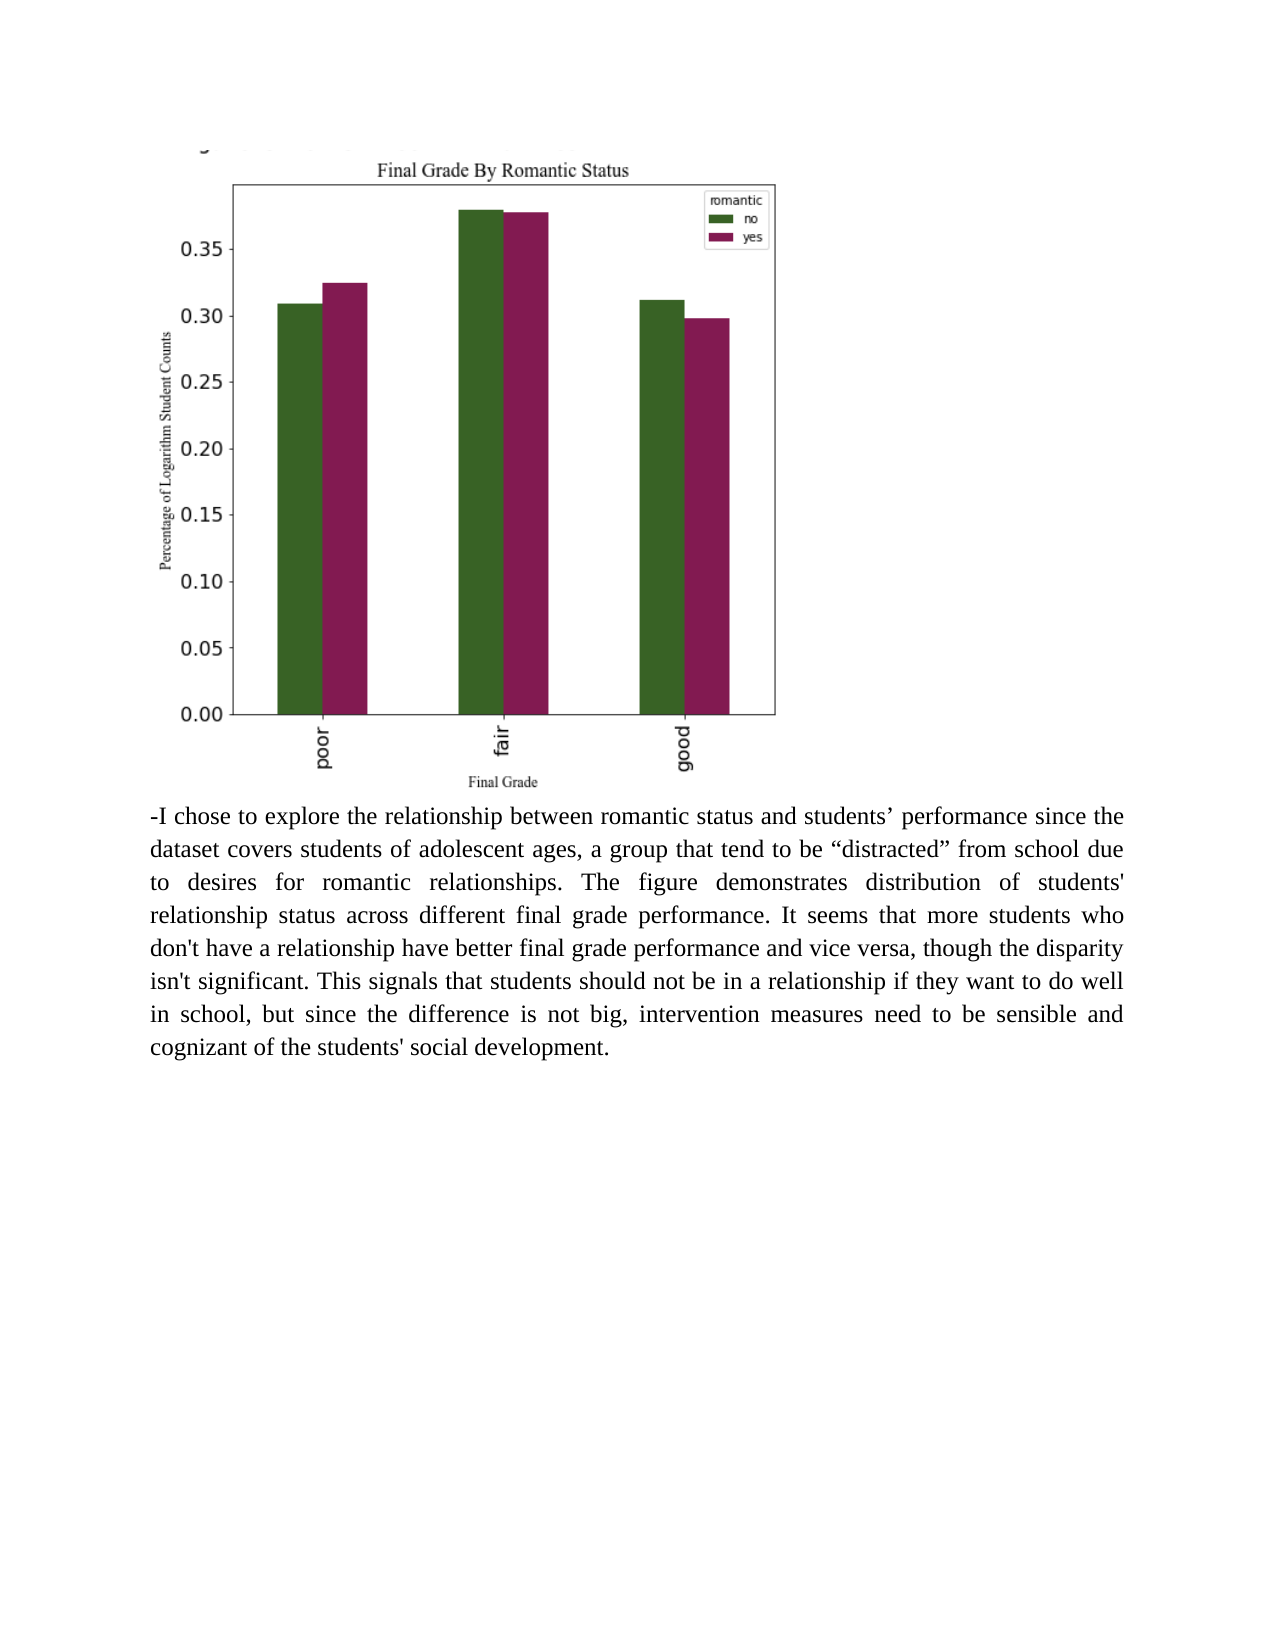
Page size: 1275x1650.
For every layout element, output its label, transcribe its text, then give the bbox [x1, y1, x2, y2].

picture [150, 150, 794, 797]
text -I chose to explore the relationship between romantic status and students’ performance since the dataset covers students of adolescent ages, a group that tend to be “distracted” from school due to desires for romantic relationships. The figure demonstrates distribution of students' relationship status across different final grade performance. It seems that more students who don't have a relationship have better final grade performance and vice versa, though the disparity isn't significant. This signals that students should not be in a relationship if they want to do well in school, but since the difference is not big, intervention measures need to be sensible and cognizant of the students' social development. [150, 801, 1125, 1061]
